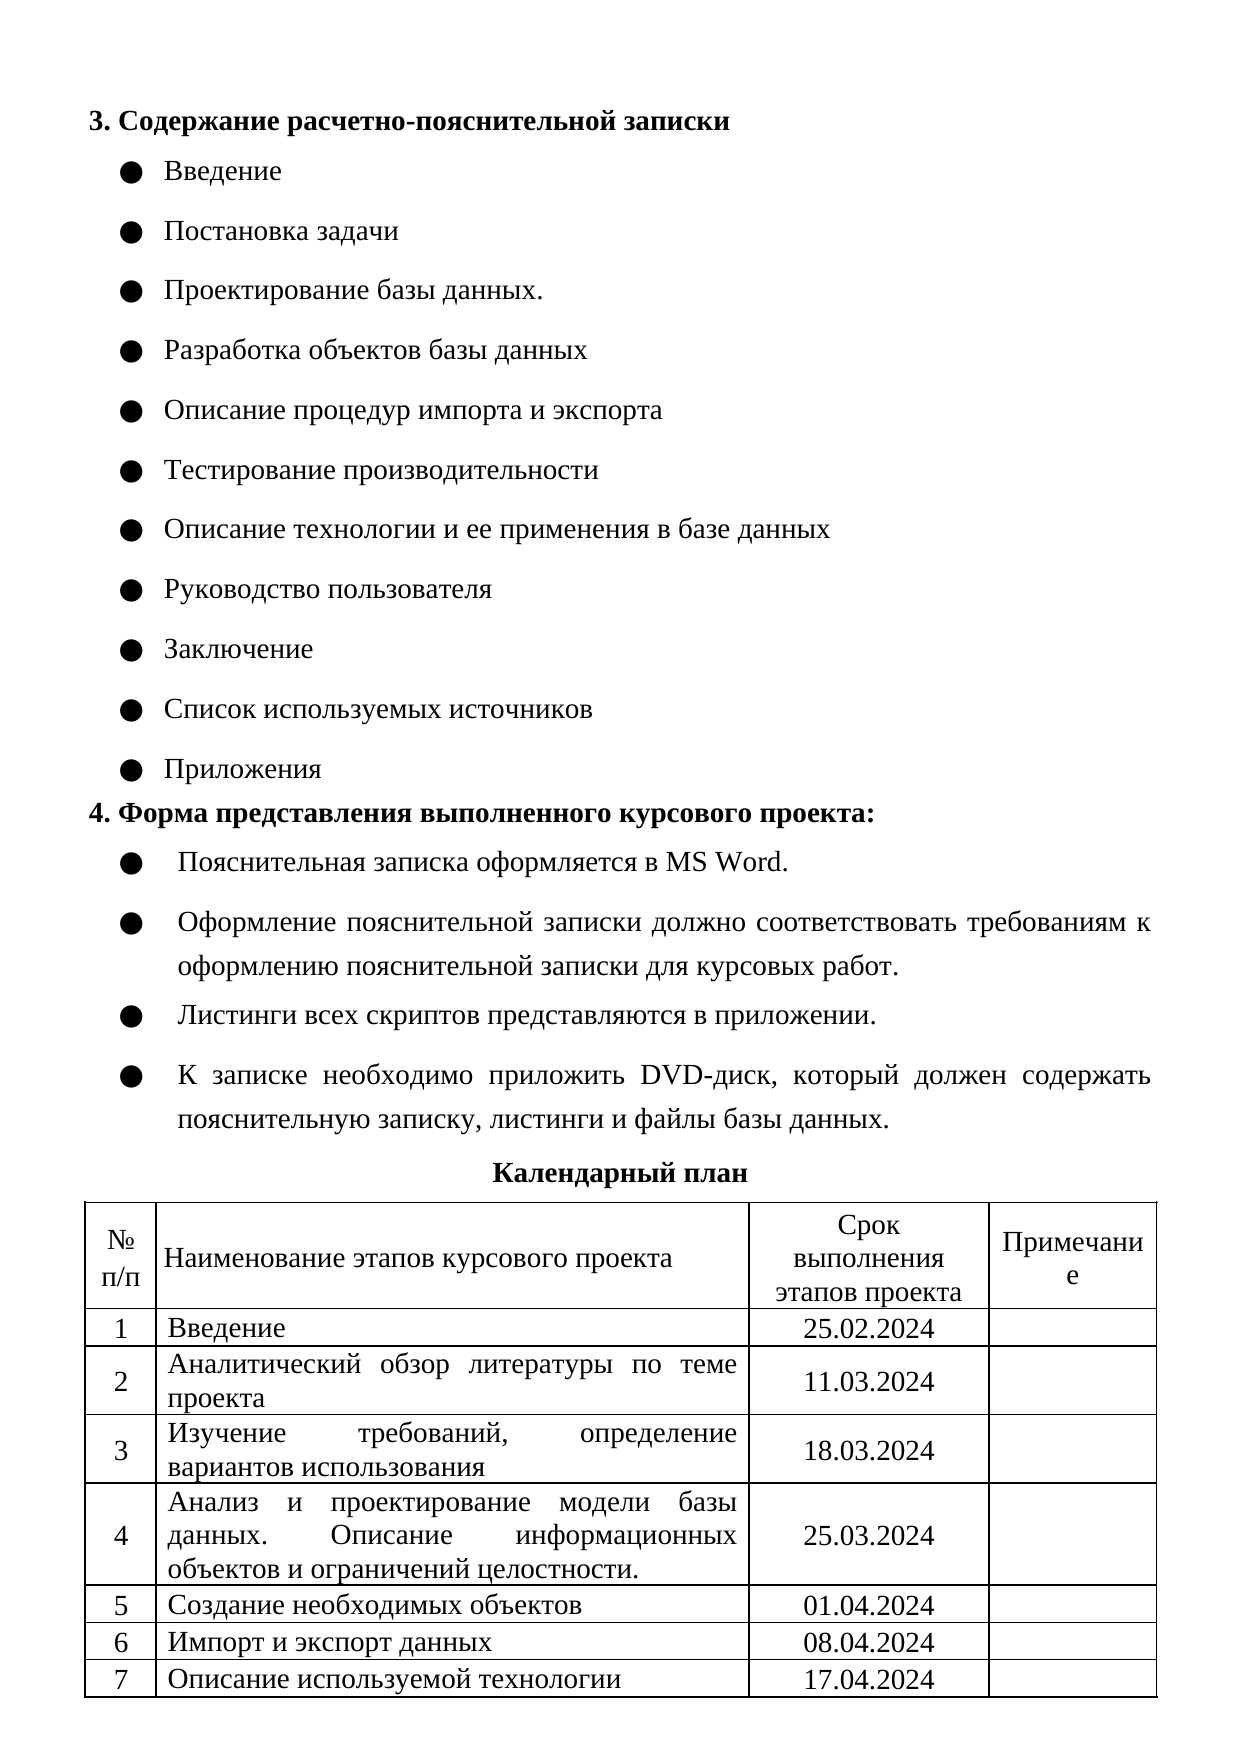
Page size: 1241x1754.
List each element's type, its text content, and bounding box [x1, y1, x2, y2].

table_cell 17.04.2024 [750, 1660, 988, 1696]
table_cell [990, 1347, 1156, 1413]
table_cell Импорт и экспорт данных [157, 1623, 748, 1659]
text Календарный план [89, 1155, 1152, 1189]
table_cell Аналитический обзор литературы по теме проекта [157, 1347, 748, 1413]
table_cell Анализ и проектирование модели базы данных. Описание информационных объектов и ограничений целостности. [157, 1484, 748, 1584]
table_cell 01.04.2024 [750, 1586, 988, 1622]
list Описание технологии и ее применения в базе данных [118, 496, 1152, 556]
table_header Примечание [990, 1203, 1156, 1308]
table_cell 6 [86, 1623, 155, 1659]
table_cell 2 [86, 1347, 155, 1413]
list Проектирование базы данных. [118, 257, 1152, 316]
table_cell [990, 1309, 1156, 1345]
table_header Срок выполнения этапов проекта [750, 1203, 988, 1308]
table_cell Создание необходимых объектов [157, 1586, 748, 1622]
table_cell [990, 1660, 1156, 1696]
table_cell 08.04.2024 [750, 1623, 988, 1659]
table_cell Введение [157, 1309, 748, 1345]
list Пояснительная записка оформляется в MS Word. [118, 828, 1152, 888]
table_cell [990, 1586, 1156, 1622]
text 4. Форма представления выполненного курсового проекта: [89, 795, 1152, 828]
table_cell 25.02.2024 [750, 1309, 988, 1345]
list Приложения [118, 735, 1152, 795]
list Оформление пояснительной записки должно соответствовать требованиям к оформлению пояснительной записки для курсовых работ. [118, 888, 1152, 981]
table_cell 1 [86, 1309, 155, 1345]
list Введение [118, 137, 1152, 197]
list Тестирование производительности [118, 436, 1152, 496]
list Разработка объектов базы данных [118, 316, 1152, 376]
list Заключение [118, 615, 1152, 675]
table_cell 7 [86, 1660, 155, 1696]
table_header № п/п [86, 1203, 155, 1308]
list Руководство пользователя [118, 556, 1152, 615]
table_cell 18.03.2024 [750, 1415, 988, 1482]
list К записке необходимо приложить DVD-диск, который должен содержать пояснительную записку, листинги и файлы базы данных. [118, 1041, 1152, 1134]
list Листинги всех скриптов представляются в приложении. [118, 981, 1152, 1041]
table_cell 3 [86, 1415, 155, 1482]
table_header Наименование этапов курсового проекта [157, 1203, 748, 1308]
text 3. Содержание расчетно-пояснительной записки [89, 103, 1152, 137]
table_cell 4 [86, 1484, 155, 1584]
table_cell 5 [86, 1586, 155, 1622]
table_cell Описание используемой технологии [157, 1660, 748, 1696]
table_cell [990, 1484, 1156, 1584]
table_cell Изучение требований, определение вариантов использования [157, 1415, 748, 1482]
list Список используемых источников [118, 675, 1152, 735]
table_cell [990, 1623, 1156, 1659]
table_cell [990, 1415, 1156, 1482]
list Описание процедур импорта и экспорта [118, 376, 1152, 436]
table_cell 11.03.2024 [750, 1347, 988, 1413]
table_cell 25.03.2024 [750, 1484, 988, 1584]
list Постановка задачи [118, 197, 1152, 257]
